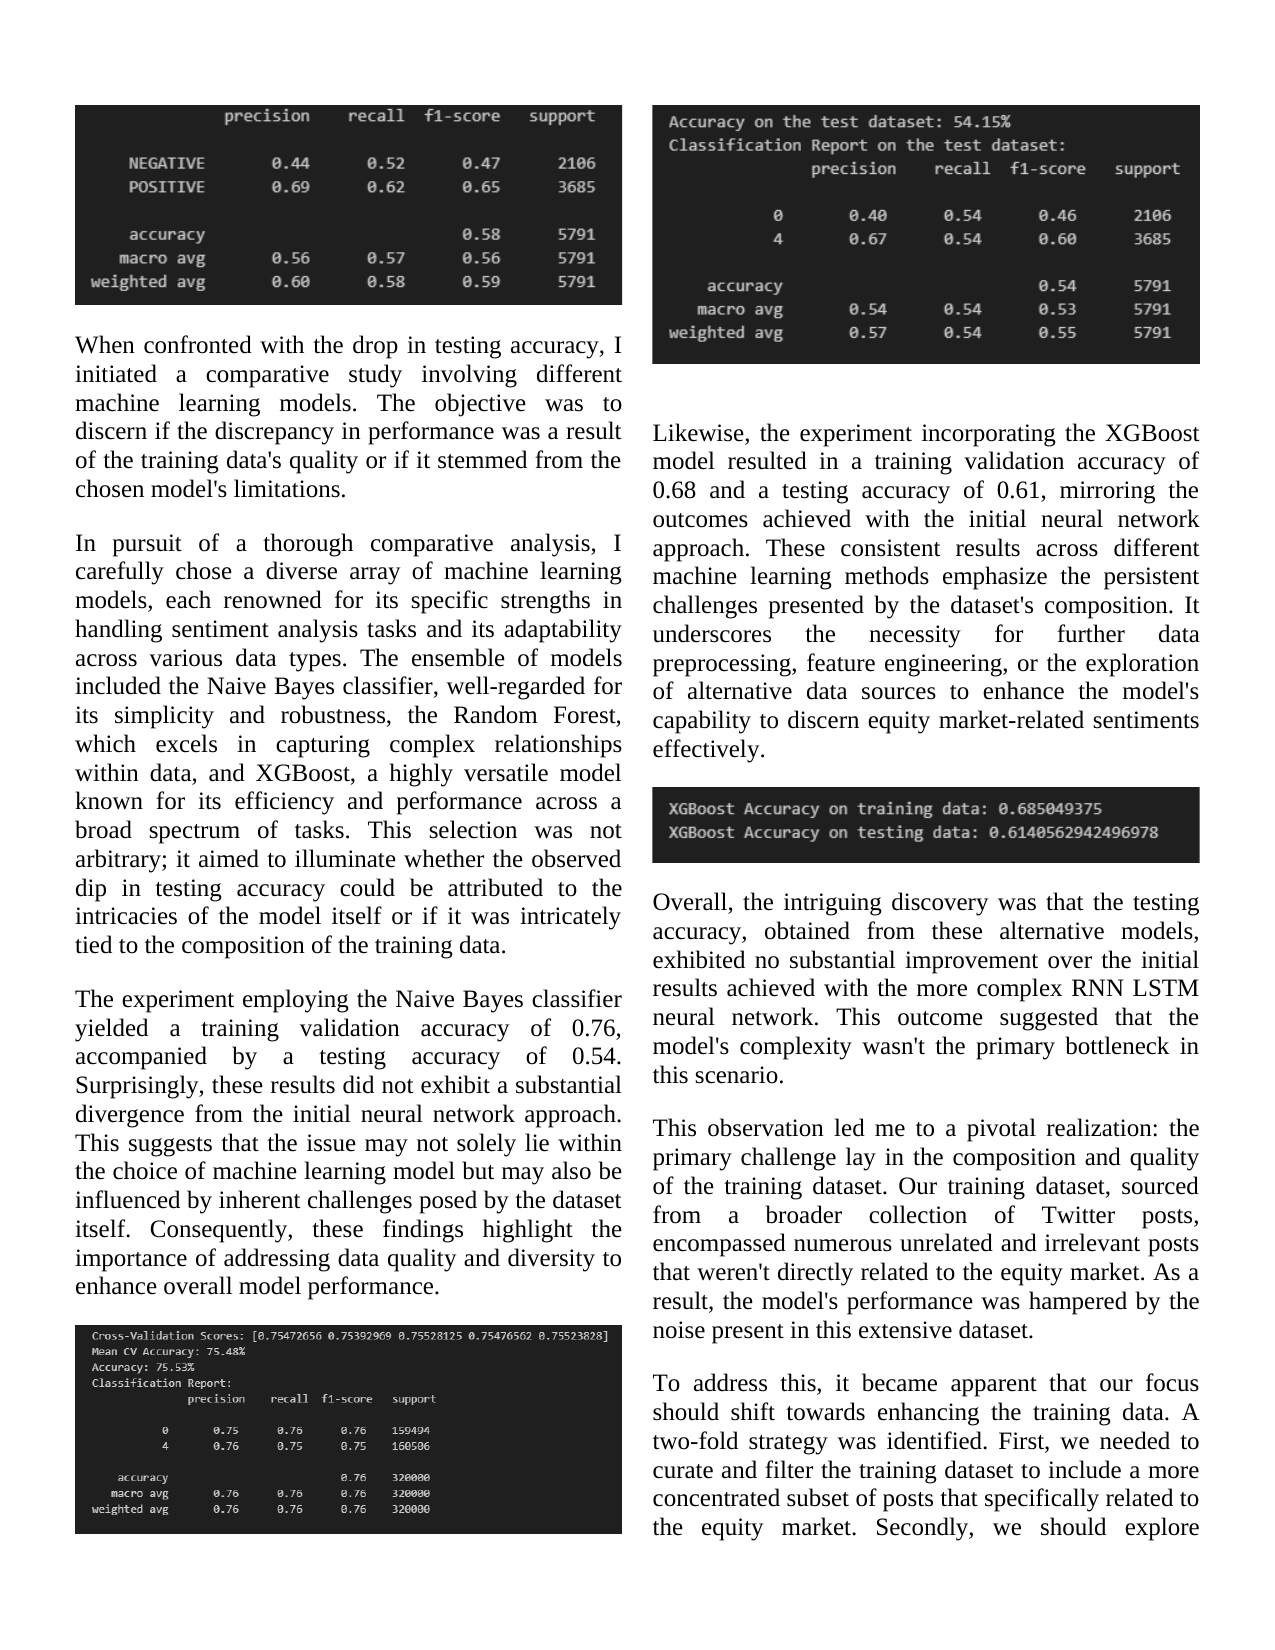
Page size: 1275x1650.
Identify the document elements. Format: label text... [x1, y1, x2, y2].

picture [652, 787, 1200, 863]
text Overall, the intriguing discovery was that the testing accuracy, obtained from these alternative models, exhibited no substantial improvement over the initial results achieved with the more complex RNN LSTM neural network. This outcome suggested that the model's complexity wasn't the primary bottleneck in this scenario. [652, 887, 1200, 1088]
picture [75, 1325, 622, 1534]
picture [652, 105, 1200, 364]
text In pursuit of a thorough comparative analysis, I carefully chose a diverse array of machine learning models, each renowned for its specific strengths in handling sentiment analysis tasks and its adaptability across various data types. The ensemble of models included the Naive Bayes classifier, well-regarded for its simplicity and robustness, the Random Forest, which excels in capturing complex relationships within data, and XGBoost, a highly versatile model known for its efficiency and performance across a broad spectrum of tasks. This selection was not arbitrary; it aimed to illuminate whether the observed dip in testing accuracy could be attributed to the intricacies of the model itself or if it was intricately tied to the composition of the training data. [75, 528, 622, 959]
text The experiment employing the Naive Bayes classifier yielded a training validation accuracy of 0.76, accompanied by a testing accuracy of 0.54. Surprisingly, these results did not exhibit a substantial divergence from the initial neural network approach. This suggests that the issue may not solely lie within the choice of machine learning model but may also be influenced by inherent challenges posed by the dataset itself. Consequently, these findings highlight the importance of addressing data quality and diversity to enhance overall model performance. [75, 984, 622, 1300]
text This observation led me to a pivotal realization: the primary challenge lay in the composition and quality of the training dataset. Our training dataset, sourced from a broader collection of Twitter posts, encompassed numerous unrelated and irrelevant posts that weren't directly related to the equity market. As a result, the model's performance was hampered by the noise present in this extensive dataset. [652, 1113, 1200, 1343]
picture [75, 105, 623, 305]
text Likewise, the experiment incorporating the XGBoost model resulted in a training validation accuracy of 0.68 and a testing accuracy of 0.61, mirroring the outcomes achieved with the initial neural network approach. These consistent results across different machine learning methods emphasize the persistent challenges presented by the dataset's composition. It underscores the necessity for further data preprocessing, feature engineering, or the exploration of alternative data sources to enhance the model's capability to discern equity market-related sentiments effectively. [652, 389, 1200, 763]
text When confronted with the drop in testing accuracy, I initiated a comparative study involving different machine learning models. The objective was to discern if the discrepancy in performance was a result of the training data's quality or if it stemmed from the chosen model's limitations. [75, 330, 622, 503]
